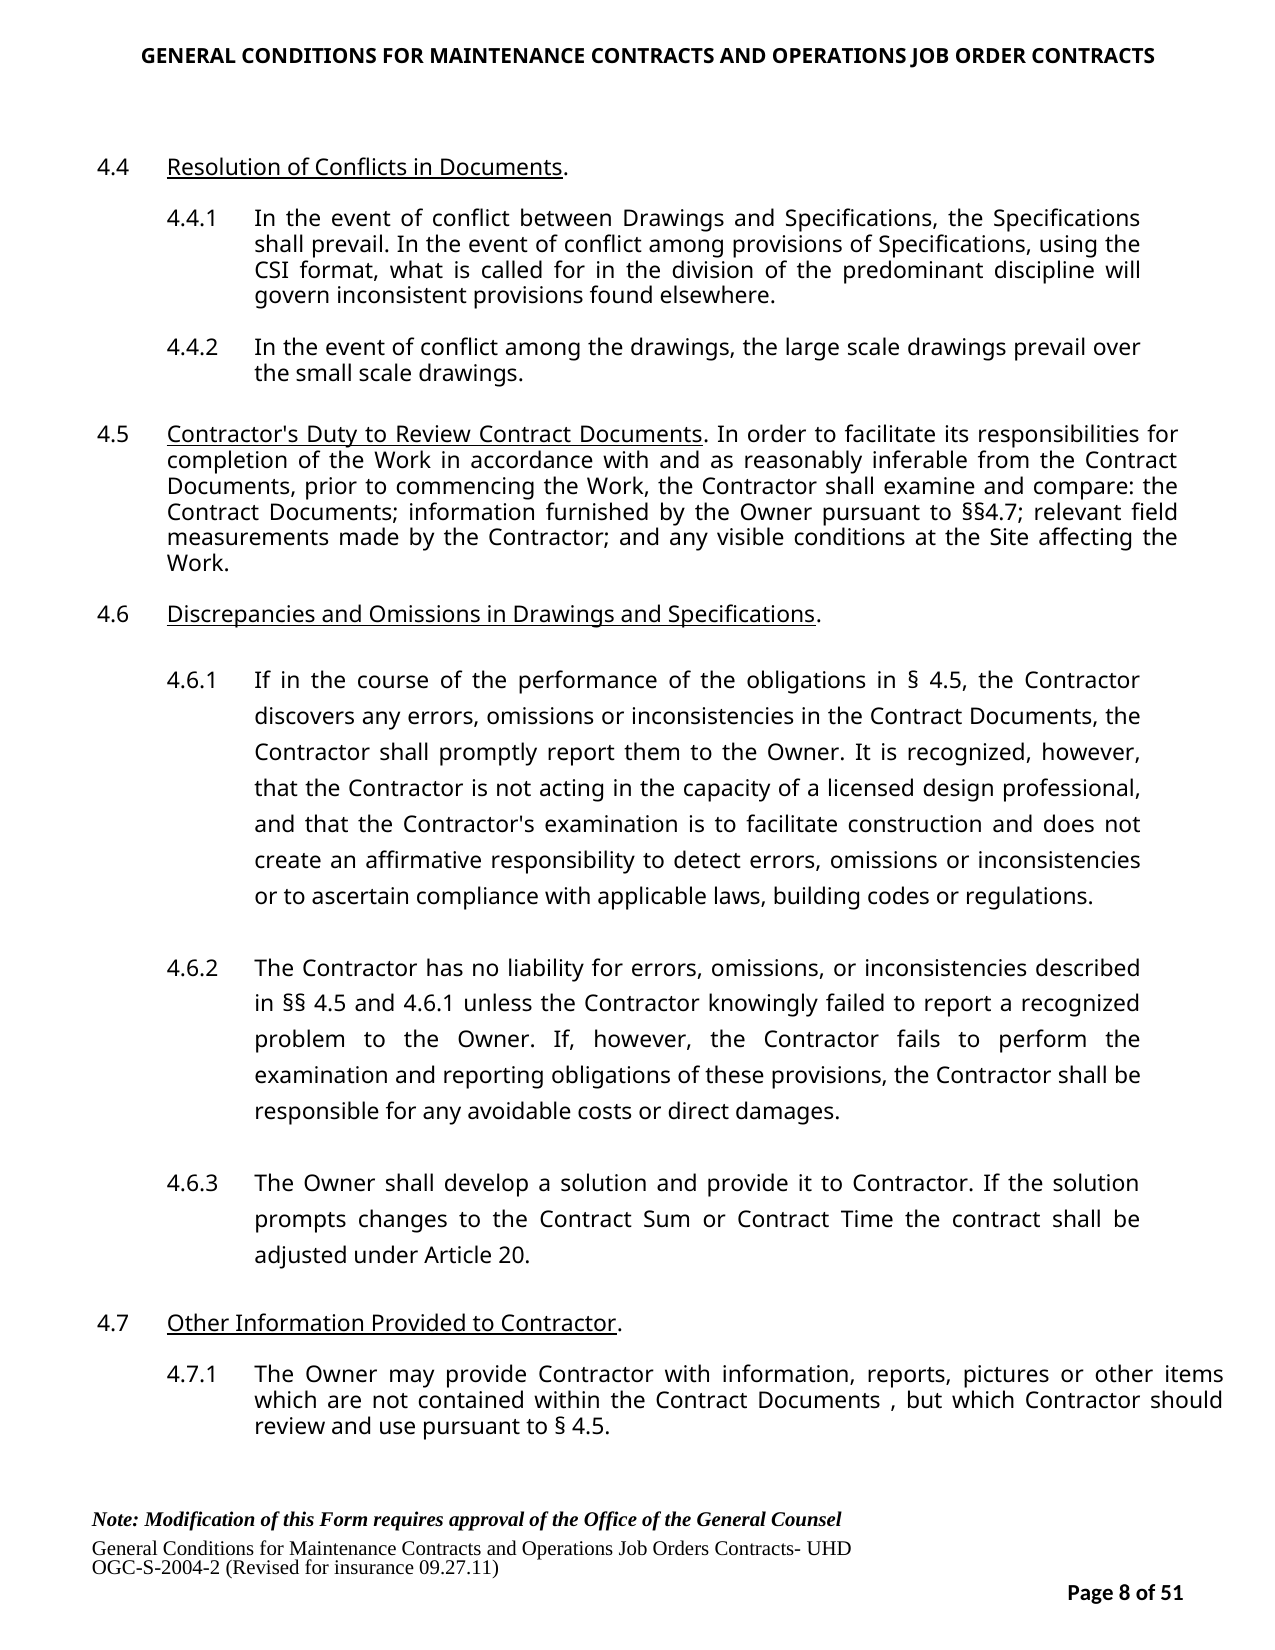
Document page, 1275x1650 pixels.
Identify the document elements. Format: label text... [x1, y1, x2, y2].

list The Owner may provide Contractor with information, reports, pictures or other items which are not contained within the Contract Documents , but which Contractor should review and use pursuant to § 4.5. [167, 1362, 1225, 1439]
list The Owner shall develop a solution and provide it to Contractor. If the solution prompts changes to the Contract Sum or Contract Time the contract shall be adjusted under Article 20. [167, 1167, 1142, 1270]
list Resolution of Conflicts in Documents. [129, 155, 1179, 180]
list Contractor's Duty to Review Contract Documents. In order to facilitate its responsibilities for completion of the Work in accordance with and as reasonably inferable from the Contract Documents, prior to commencing the Work, the Contractor shall examine and compare: the Contract Documents; information furnished by the Owner pursuant to §§4.7; relevant field measurements made by the Contractor; and any visible conditions at the Site affecting the Work. [129, 422, 1179, 577]
list Other Information Provided to Contractor. [129, 1311, 1183, 1337]
list If in the course of the performance of the obligations in § 4.5, the Contractor discovers any errors, omissions or inconsistencies in the Contract Documents, the Contractor shall promptly report them to the Owner. It is recognized, however, that the Contractor is not acting in the capacity of a licensed design professional, and that the Contractor's examination is to facilitate construction and does not create an affirmative responsibility to detect errors, omissions or inconsistencies or to ascertain compliance with applicable laws, building codes or regulations. [167, 664, 1142, 911]
list In the event of conflict between Drawings and Specifications, the Specifications shall prevail. In the event of conflict among provisions of Specifications, using the CSI format, what is called for in the division of the predominant discipline will govern inconsistent provisions found elsewhere. [167, 206, 1142, 309]
list Discrepancies and Omissions in Drawings and Specifications. [129, 602, 1179, 628]
list In the event of conflict among the drawings, the large scale drawings prevail over the small scale drawings. [167, 335, 1142, 386]
list The Contractor has no liability for errors, omissions, or inconsistencies described in §§ 4.5 and 4.6.1 unless the Contractor knowingly failed to report a recognized problem to the Owner. If, however, the Contractor fails to perform the examination and reporting obligations of these provisions, the Contractor shall be responsible for any avoidable costs or direct damages. [167, 951, 1142, 1126]
